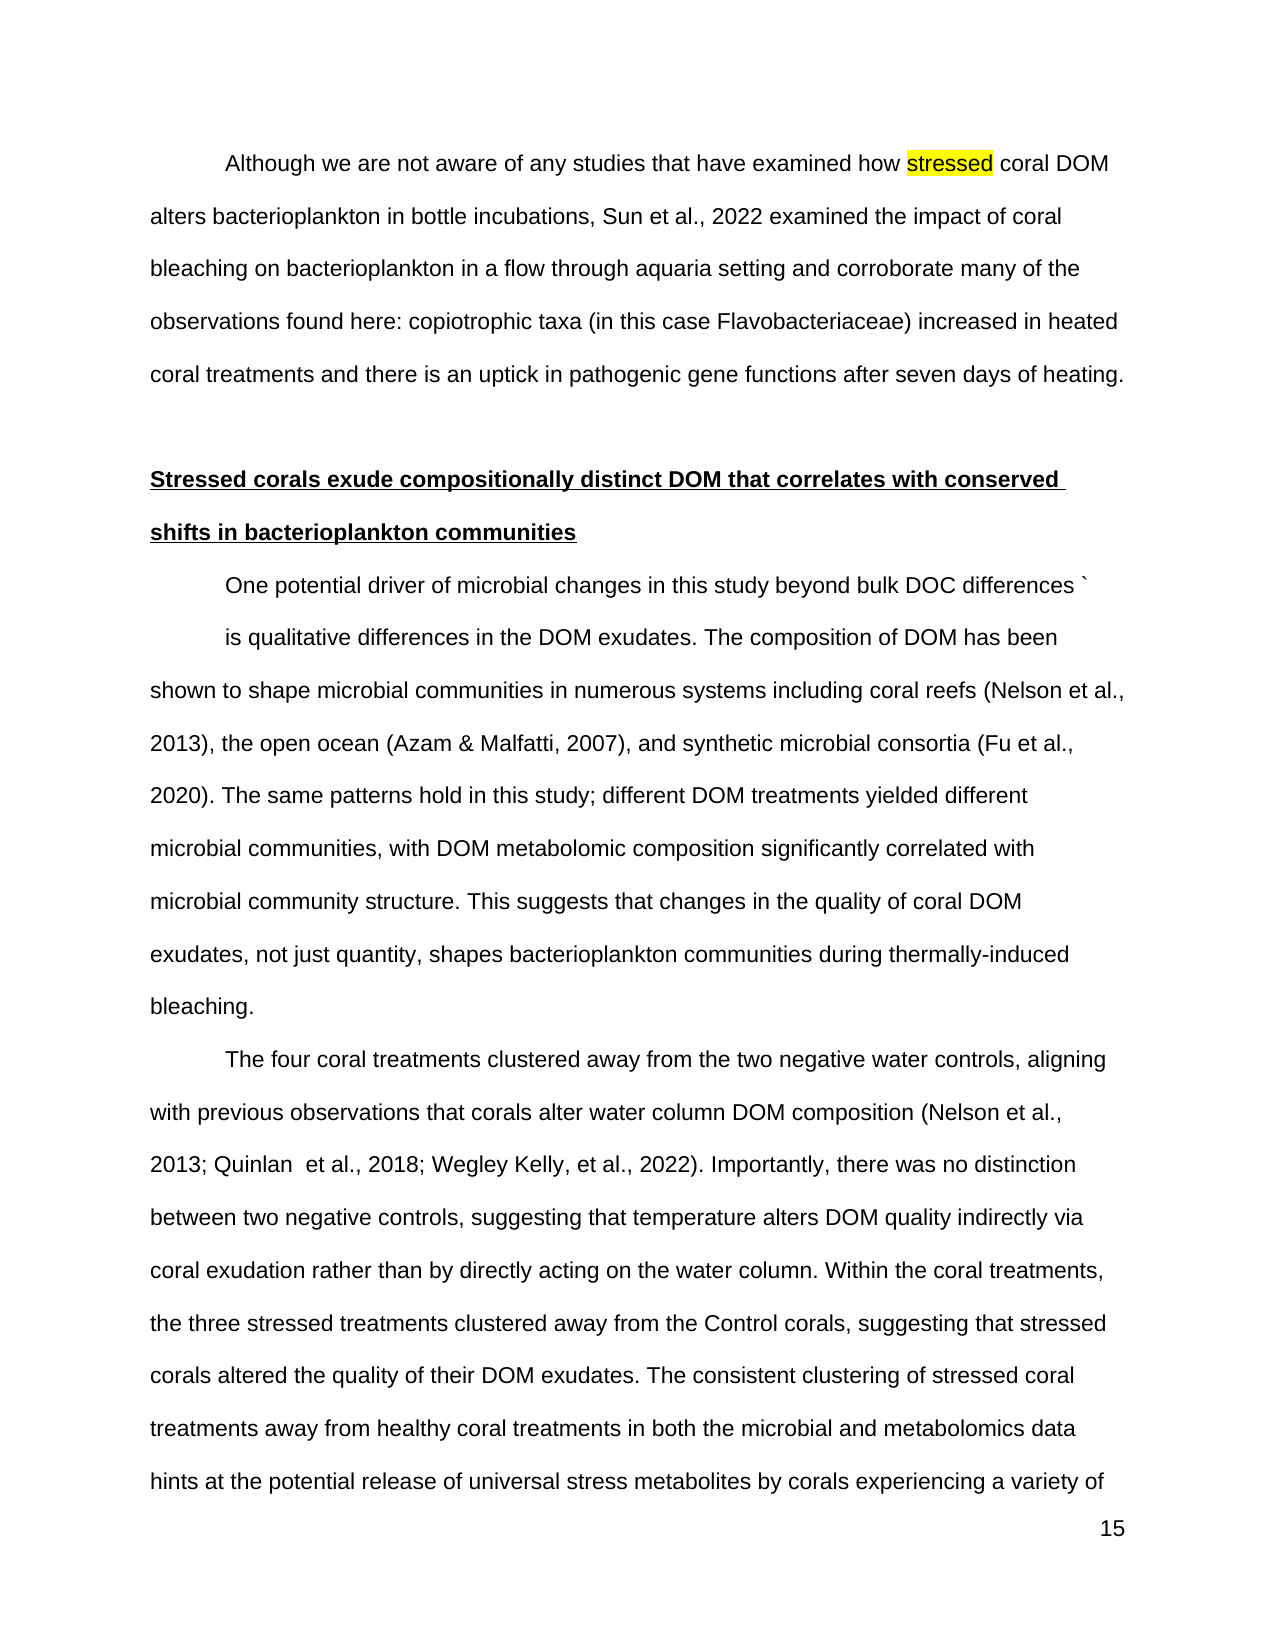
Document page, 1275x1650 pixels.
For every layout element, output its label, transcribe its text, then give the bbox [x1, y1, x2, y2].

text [150, 1046, 1125, 1494]
text One potential driver of microbial changes in this study beyond bulk DOC differences ` is qualitative differences in the DOM exudates. The composition of DOM has been shown to shape microbial communities in numerous systems including coral reefs (Nelson et al., 2013), the open ocean (Azam & Malfatti, 2007), and synthetic microbial consortia (Fu et al., 2020). The same patterns hold in this study; different DOM treatments yielded different microbial communities, with DOM metabolomic composition significantly correlated with microbial community structure. This suggests that changes in the quality of coral DOM exudates, not just quantity, shapes bacterioplankton communities during thermally-induced bleaching. [150, 572, 1125, 1020]
text Stressed corals exude compositionally distinct DOM that correlates with conserved shifts in bacterioplankton communities [150, 466, 1125, 545]
text Although we are not aware of any studies that have examined how stressed coral DOM alters bacterioplankton in bottle incubations, Sun et al., 2022 examined the impact of coral bleaching on bacterioplankton in a flow through aquaria setting and corroborate many of the observations found here: copiotrophic taxa (in this case Flavobacteriaceae) increased in heated coral treatments and there is an uptick in pathogenic gene functions after seven days of heating. [150, 150, 1125, 387]
